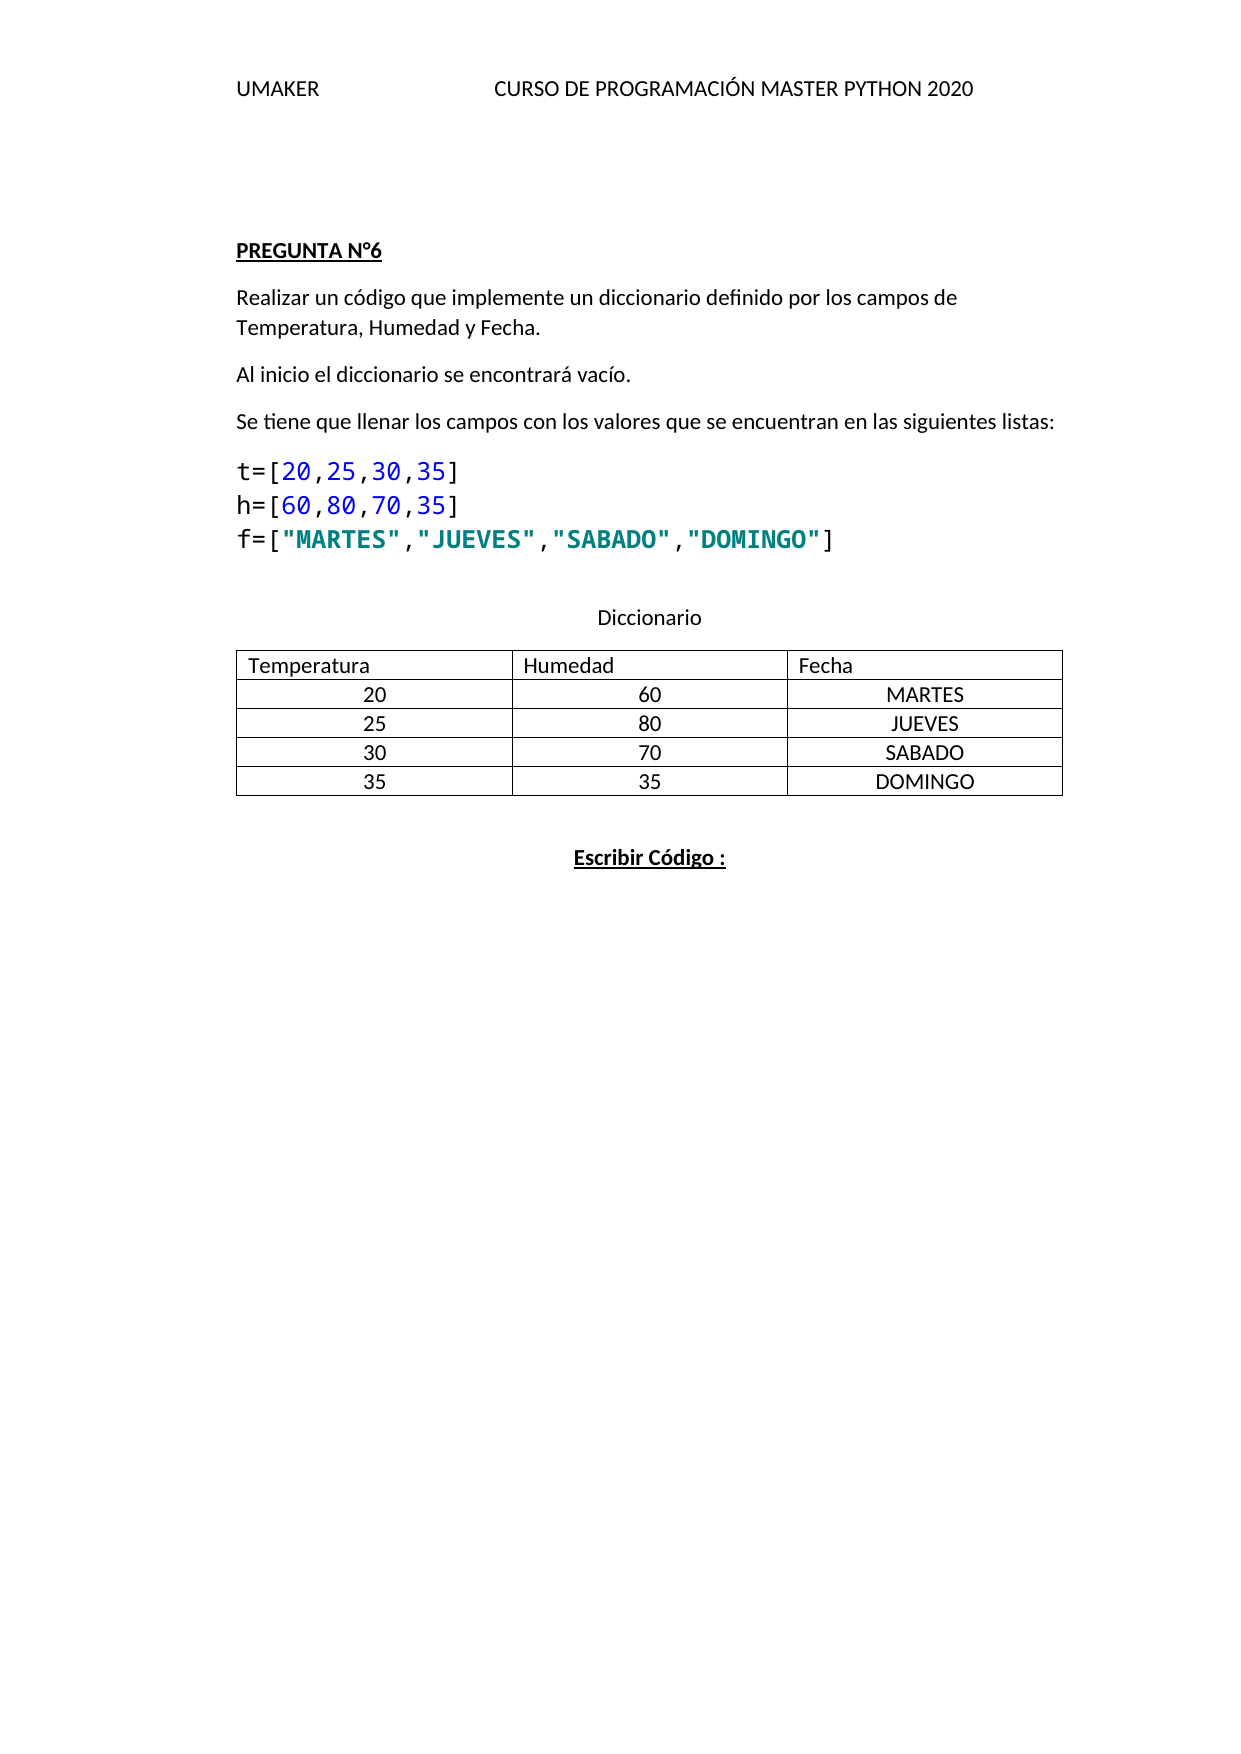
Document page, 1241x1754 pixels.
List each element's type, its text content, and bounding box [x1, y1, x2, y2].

table_cell JUEVES [788, 709, 1062, 737]
table_cell 35 [513, 767, 787, 795]
table_cell 20 [237, 680, 512, 708]
table_cell DOMINGO [788, 767, 1062, 795]
text t=[20,25,30,35] h=[60,80,70,35] f=["MARTES","JUEVES","SABADO","DOMINGO"] [236, 454, 1063, 556]
table_cell 70 [513, 738, 787, 766]
table_cell 35 [237, 767, 512, 795]
table_cell SABADO [788, 738, 1062, 766]
table_cell MARTES [788, 680, 1062, 708]
table_cell 60 [513, 680, 787, 708]
table_header Fecha [788, 651, 1062, 679]
text PREGUNTA N°6 [236, 236, 1063, 264]
table_header Humedad [513, 651, 787, 679]
text Se tiene que llenar los campos con los valores que se encuentran en las siguientes listas: [236, 407, 1063, 435]
table_header Temperatura [237, 651, 512, 679]
text Realizar un código que implemente un diccionario definido por los campos de Temperatura, Humedad y Fecha. [236, 283, 1063, 341]
table_cell 30 [237, 738, 512, 766]
table_cell 25 [237, 709, 512, 737]
table_cell 80 [513, 709, 787, 737]
text Escribir Código : [236, 843, 1063, 871]
text Al inicio el diccionario se encontrará vacío. [236, 360, 1063, 388]
text Diccionario [236, 603, 1063, 631]
